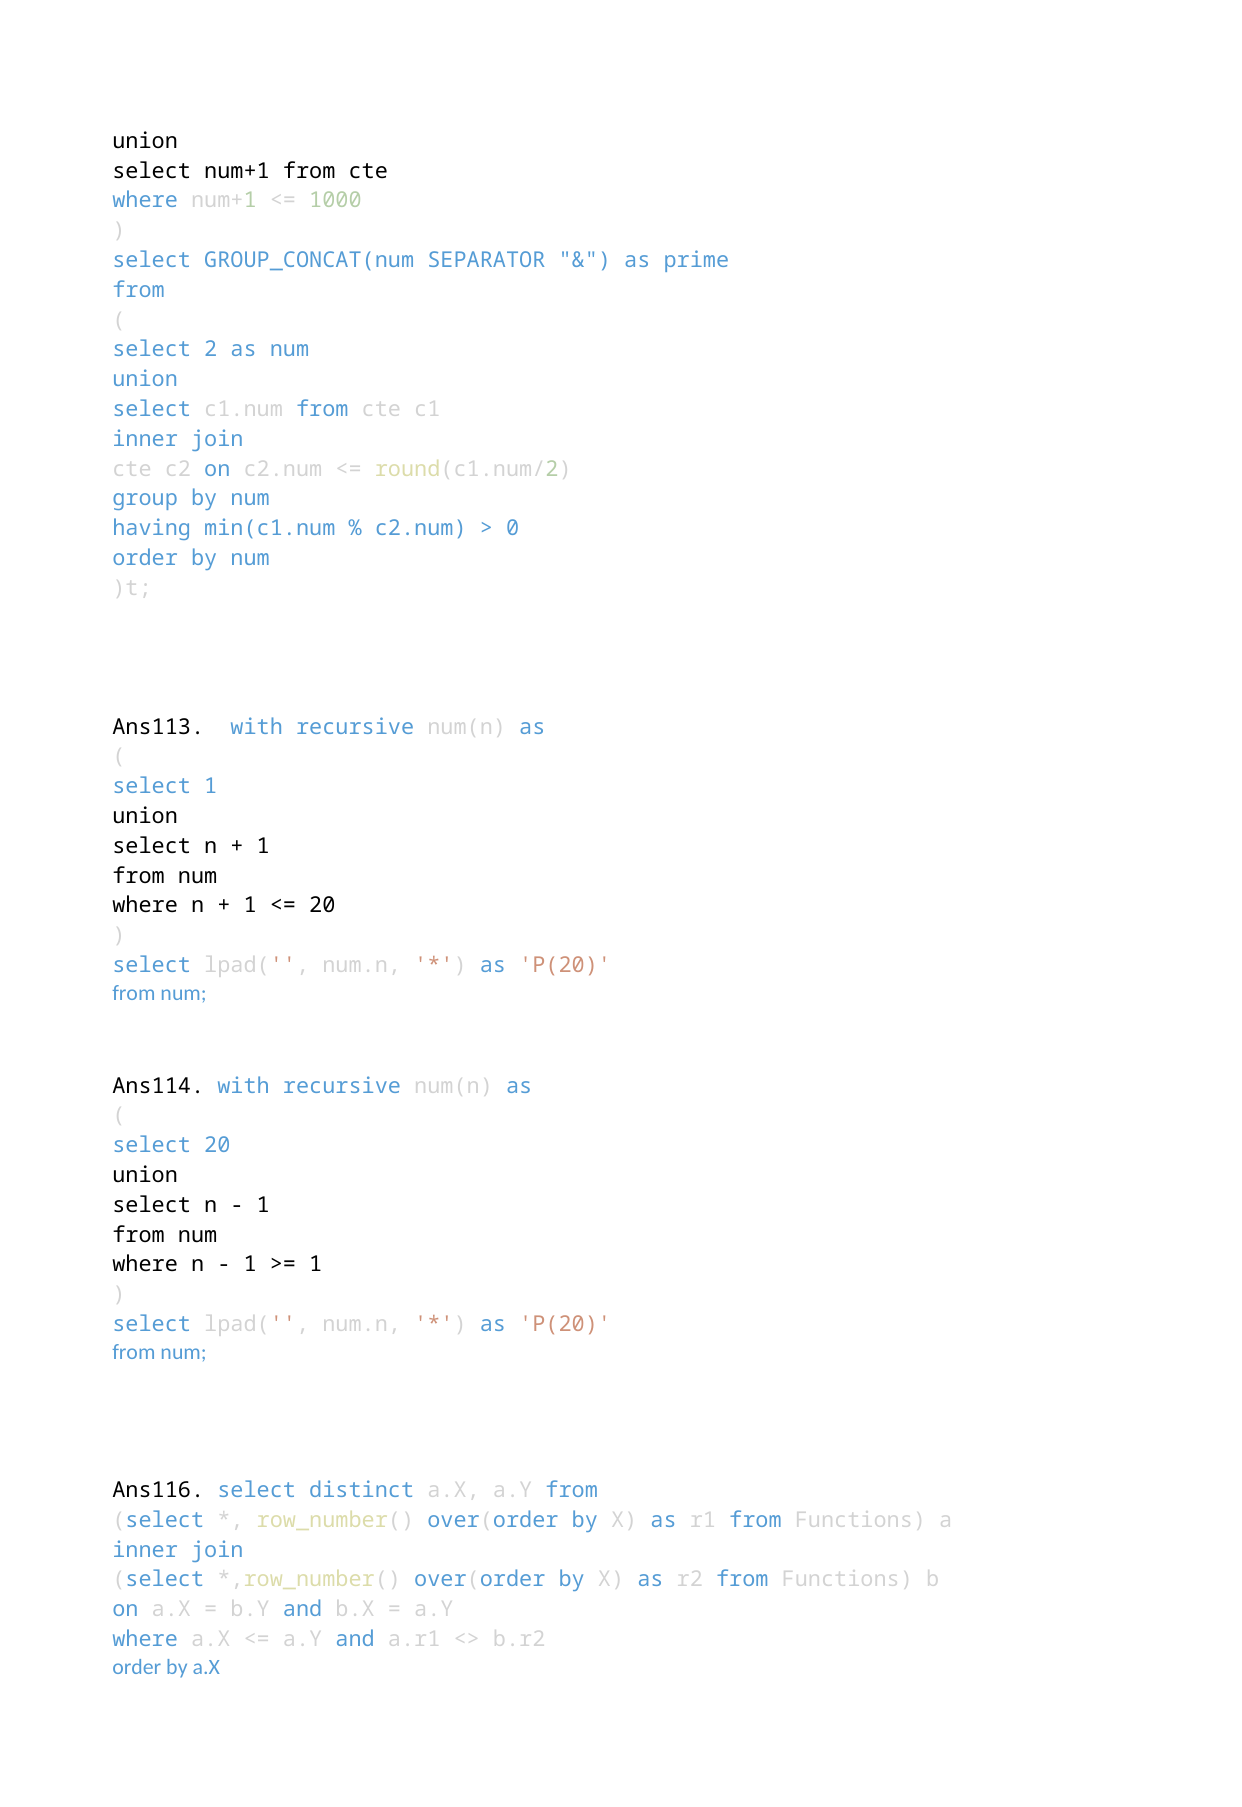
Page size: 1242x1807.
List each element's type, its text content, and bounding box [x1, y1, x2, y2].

text where a.X <= a.Y and a.r1 <> b.r2 [112, 1623, 1132, 1653]
text select n + 1 [112, 830, 1132, 860]
text inner join [112, 1534, 1132, 1563]
text union [112, 1159, 1132, 1189]
text where n + 1 <= 20 [112, 889, 1132, 919]
text )t; [112, 572, 1132, 601]
text ) [112, 214, 1132, 244]
text from num [112, 860, 1132, 889]
text having min(c1.num % c2.num) > 0 [112, 512, 1132, 542]
text on a.X = b.Y and b.X = a.Y [112, 1593, 1132, 1623]
text ( [112, 1099, 1132, 1129]
text Ans113. with recursive num(n) as [112, 711, 1132, 741]
text select 2 as num [112, 333, 1132, 363]
text ( [112, 741, 1132, 770]
text ) [112, 919, 1132, 949]
text ) [112, 1278, 1132, 1308]
text order by a.X [112, 1653, 1132, 1679]
text union [112, 125, 1132, 154]
text group by num [112, 482, 1132, 512]
text where n - 1 >= 1 [112, 1248, 1132, 1278]
text (select *, row_number() over(order by X) as r1 from Functions) a [112, 1504, 1132, 1534]
text select 20 [112, 1129, 1132, 1159]
text order by num [112, 542, 1132, 572]
text from num; [112, 979, 1132, 1006]
text cte c2 on c2.num <= round(c1.num/2) [112, 452, 1132, 482]
text (select *,row_number() over(order by X) as r2 from Functions) b [112, 1563, 1132, 1593]
text select 1 [112, 770, 1132, 800]
text from [112, 274, 1132, 303]
text where num+1 <= 1000 [112, 184, 1132, 214]
text select GROUP_CONCAT(num SEPARATOR "&") as prime [112, 244, 1132, 274]
text from num; [112, 1338, 1132, 1364]
text select lpad('', num.n, '*') as 'P(20)' [112, 1308, 1132, 1338]
text ( [112, 303, 1132, 333]
text from num [112, 1219, 1132, 1248]
text select n - 1 [112, 1189, 1132, 1219]
text union [112, 800, 1132, 830]
text Ans114. with recursive num(n) as [112, 1070, 1132, 1099]
text Ans116. select distinct a.X, a.Y from [112, 1474, 1132, 1504]
text select c1.num from cte c1 [112, 393, 1132, 423]
text inner join [112, 423, 1132, 452]
text select num+1 from cte [112, 154, 1132, 184]
text union [112, 363, 1132, 393]
text select lpad('', num.n, '*') as 'P(20)' [112, 949, 1132, 979]
